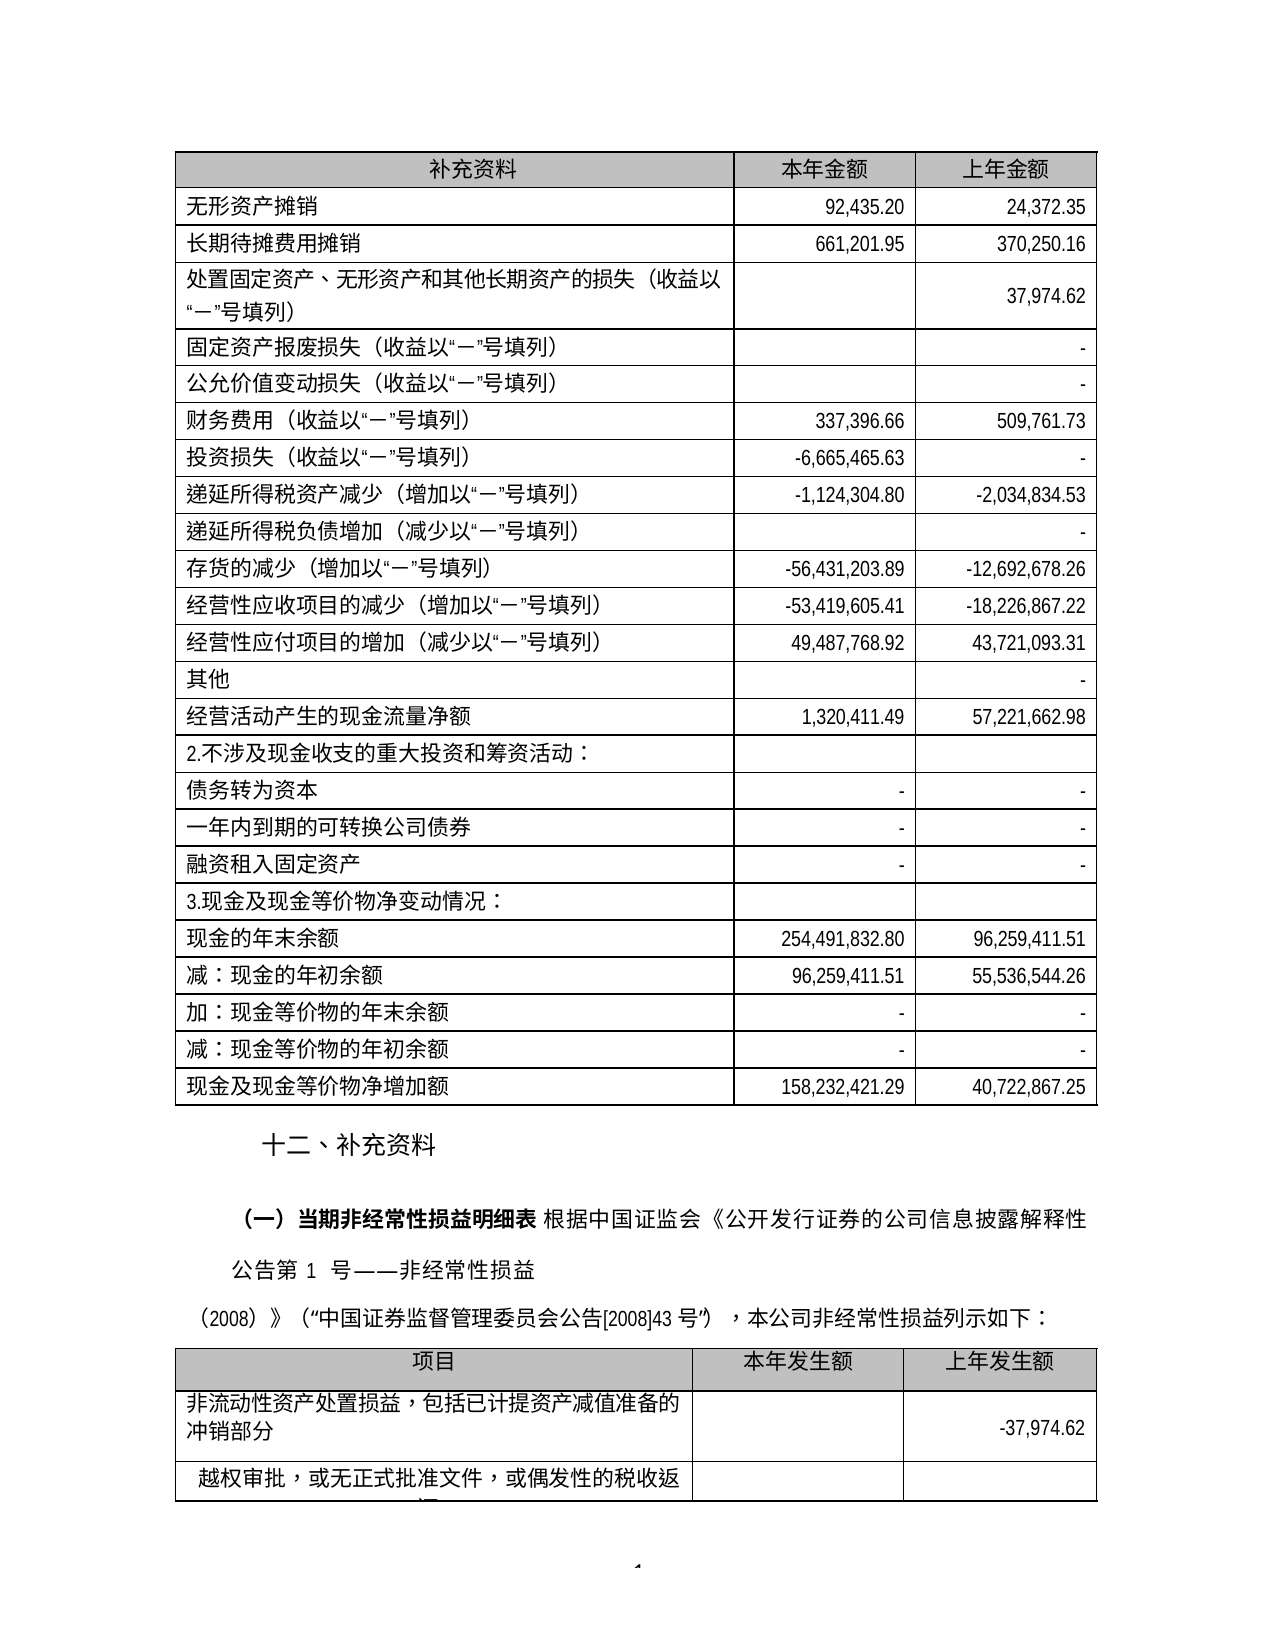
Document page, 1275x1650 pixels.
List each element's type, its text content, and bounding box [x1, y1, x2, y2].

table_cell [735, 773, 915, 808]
text （一）当期非经常性损益明细表 根据中国证监会《公开发行证券的公司信息披露解释性公告第 1 号——非经常性损益 [231, 1204, 1092, 1285]
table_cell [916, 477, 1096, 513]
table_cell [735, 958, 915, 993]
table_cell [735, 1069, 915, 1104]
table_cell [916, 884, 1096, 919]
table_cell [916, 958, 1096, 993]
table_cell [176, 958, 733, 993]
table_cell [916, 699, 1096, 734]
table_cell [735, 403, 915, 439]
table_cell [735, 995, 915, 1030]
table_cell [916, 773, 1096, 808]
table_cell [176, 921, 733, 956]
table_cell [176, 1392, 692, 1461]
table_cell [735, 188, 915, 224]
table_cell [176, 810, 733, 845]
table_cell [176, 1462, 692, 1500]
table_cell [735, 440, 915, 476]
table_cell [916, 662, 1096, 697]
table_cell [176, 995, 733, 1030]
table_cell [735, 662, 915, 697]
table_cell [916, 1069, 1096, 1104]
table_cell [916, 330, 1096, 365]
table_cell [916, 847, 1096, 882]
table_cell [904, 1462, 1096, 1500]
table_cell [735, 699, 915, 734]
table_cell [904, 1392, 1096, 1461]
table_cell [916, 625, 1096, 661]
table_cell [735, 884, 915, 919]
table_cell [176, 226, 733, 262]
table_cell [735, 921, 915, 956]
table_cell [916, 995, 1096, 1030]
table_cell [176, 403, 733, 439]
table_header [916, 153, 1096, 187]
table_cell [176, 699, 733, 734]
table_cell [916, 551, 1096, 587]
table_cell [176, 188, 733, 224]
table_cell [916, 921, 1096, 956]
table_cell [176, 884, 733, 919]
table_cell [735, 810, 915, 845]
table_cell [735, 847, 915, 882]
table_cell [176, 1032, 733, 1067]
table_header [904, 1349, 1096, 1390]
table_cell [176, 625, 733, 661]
text 十二、补充资料 [261, 1127, 1092, 1161]
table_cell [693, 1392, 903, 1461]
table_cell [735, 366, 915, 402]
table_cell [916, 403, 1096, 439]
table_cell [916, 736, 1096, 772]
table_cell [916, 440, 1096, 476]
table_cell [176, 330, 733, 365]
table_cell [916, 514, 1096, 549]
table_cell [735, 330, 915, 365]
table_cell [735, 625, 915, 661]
text （2008）》（“中国证券监督管理委员会公告[2008]43 号”），本公司非经常性损益列示如下： [187, 1306, 1092, 1331]
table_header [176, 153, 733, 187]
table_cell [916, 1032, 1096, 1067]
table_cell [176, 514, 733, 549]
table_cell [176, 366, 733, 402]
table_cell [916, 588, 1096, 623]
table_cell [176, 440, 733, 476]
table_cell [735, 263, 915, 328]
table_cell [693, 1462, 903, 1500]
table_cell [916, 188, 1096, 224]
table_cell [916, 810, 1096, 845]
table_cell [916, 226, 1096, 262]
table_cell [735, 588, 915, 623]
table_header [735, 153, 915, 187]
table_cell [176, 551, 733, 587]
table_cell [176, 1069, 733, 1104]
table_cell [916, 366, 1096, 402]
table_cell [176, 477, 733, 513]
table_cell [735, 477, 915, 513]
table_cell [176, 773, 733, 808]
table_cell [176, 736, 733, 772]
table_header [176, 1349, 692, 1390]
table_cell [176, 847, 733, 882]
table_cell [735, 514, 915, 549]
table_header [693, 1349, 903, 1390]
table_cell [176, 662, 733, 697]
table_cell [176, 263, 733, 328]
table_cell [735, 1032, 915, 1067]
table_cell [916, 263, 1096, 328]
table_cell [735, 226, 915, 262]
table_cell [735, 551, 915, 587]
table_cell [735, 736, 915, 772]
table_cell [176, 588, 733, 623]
